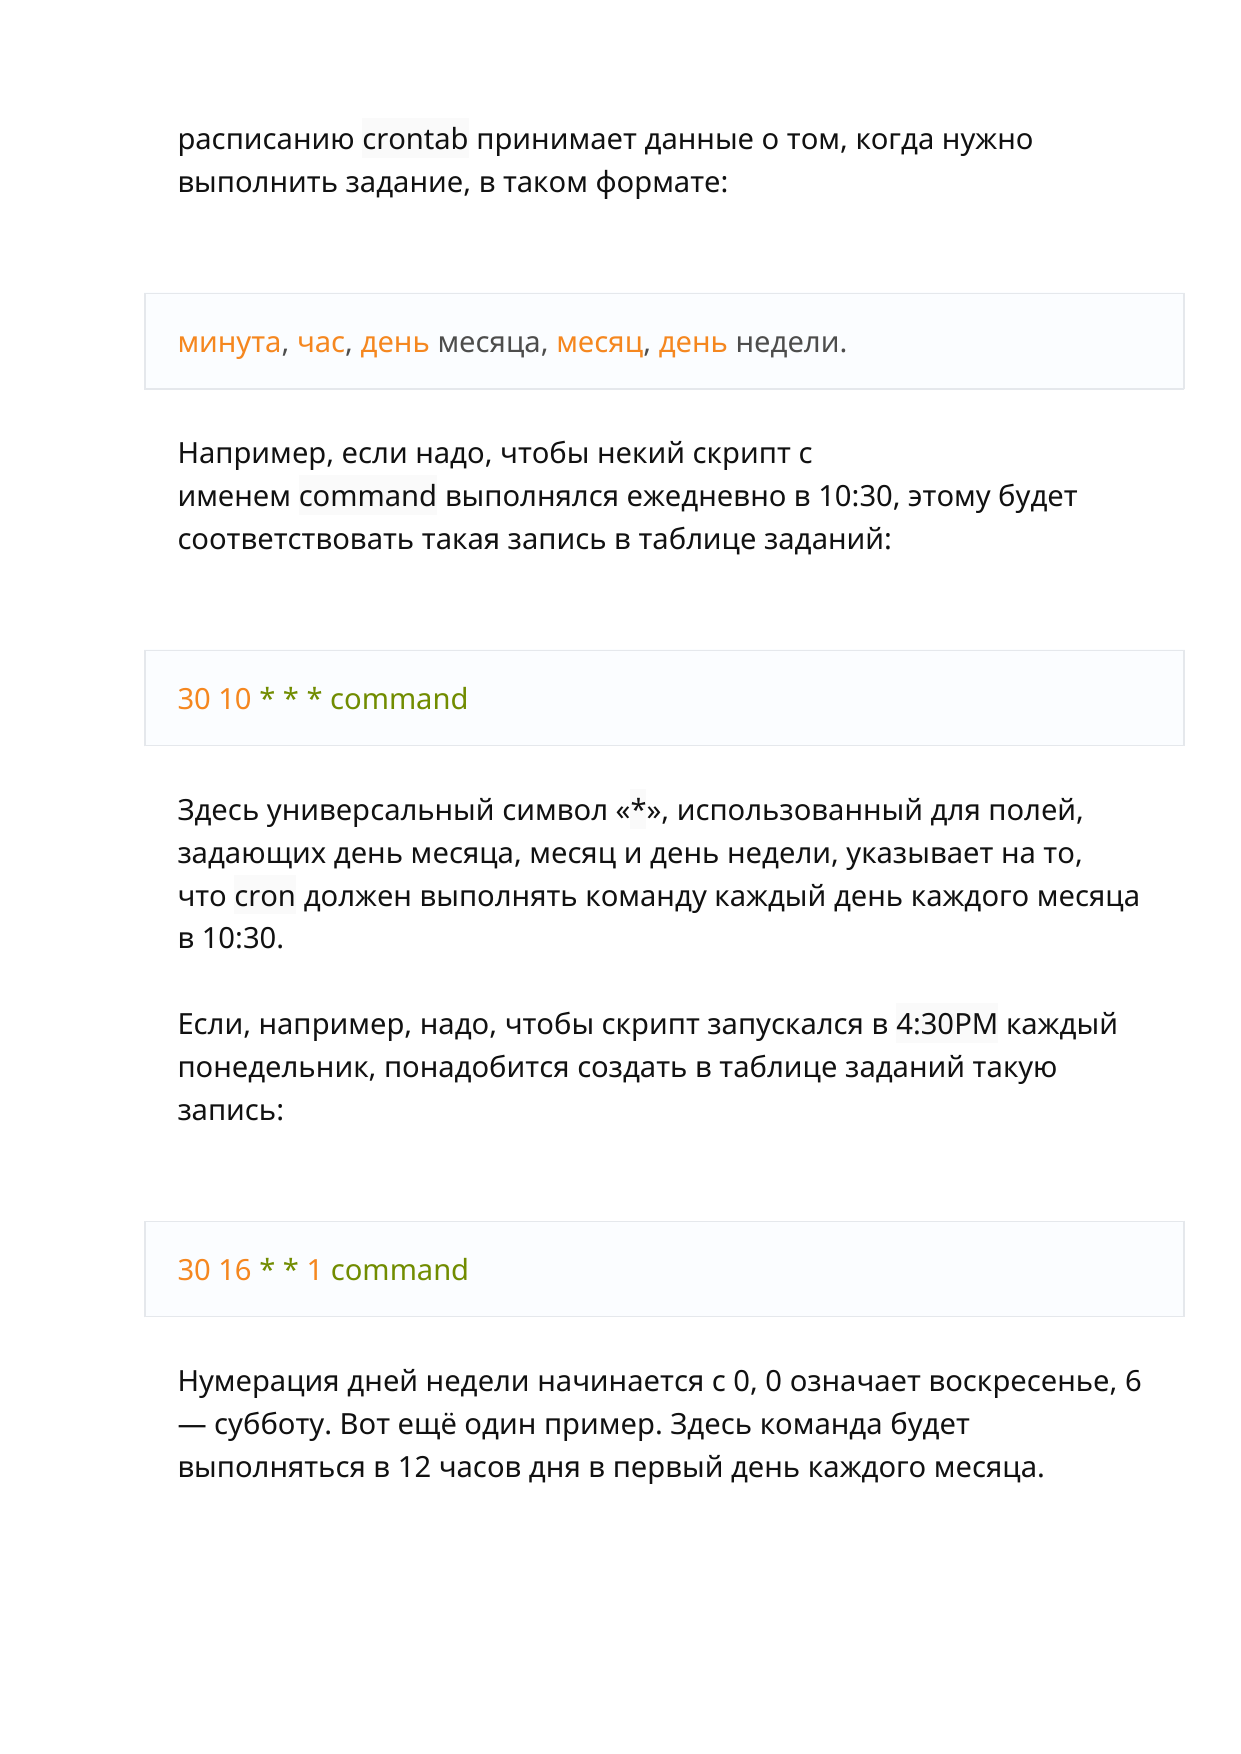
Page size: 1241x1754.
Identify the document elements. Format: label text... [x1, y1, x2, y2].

text Например, если надо, чтобы некий скрипт с именем command выполнялся ежедневно в 10:30, этому будет соответствовать такая запись в таблице заданий: [177, 390, 1152, 631]
text Нумерация дней недели начинается с 0, 0 означает воскресенье, 6 — субботу. Вот ещё один пример. Здесь команда будет выполняться в 12 часов дня в первый день каждого месяца. [177, 1317, 1152, 1559]
text 30 10 * * * command [146, 651, 1183, 745]
text минута, час, день месяца, месяц, день недели. [146, 294, 1183, 388]
text Здесь универсальный символ «*», использованный для полей, задающих день месяца, месяц и день недели, указывает на то, что cron должен выполнять команду каждый день каждого месяца в 10:30. Если, например, надо, чтобы скрипт запускался в 4:30PM каждый понедельник, понадобится создать в таблице заданий такую запись: [177, 746, 1152, 1202]
text 30 16 * * 1 command [146, 1222, 1183, 1316]
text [177, 118, 1152, 274]
